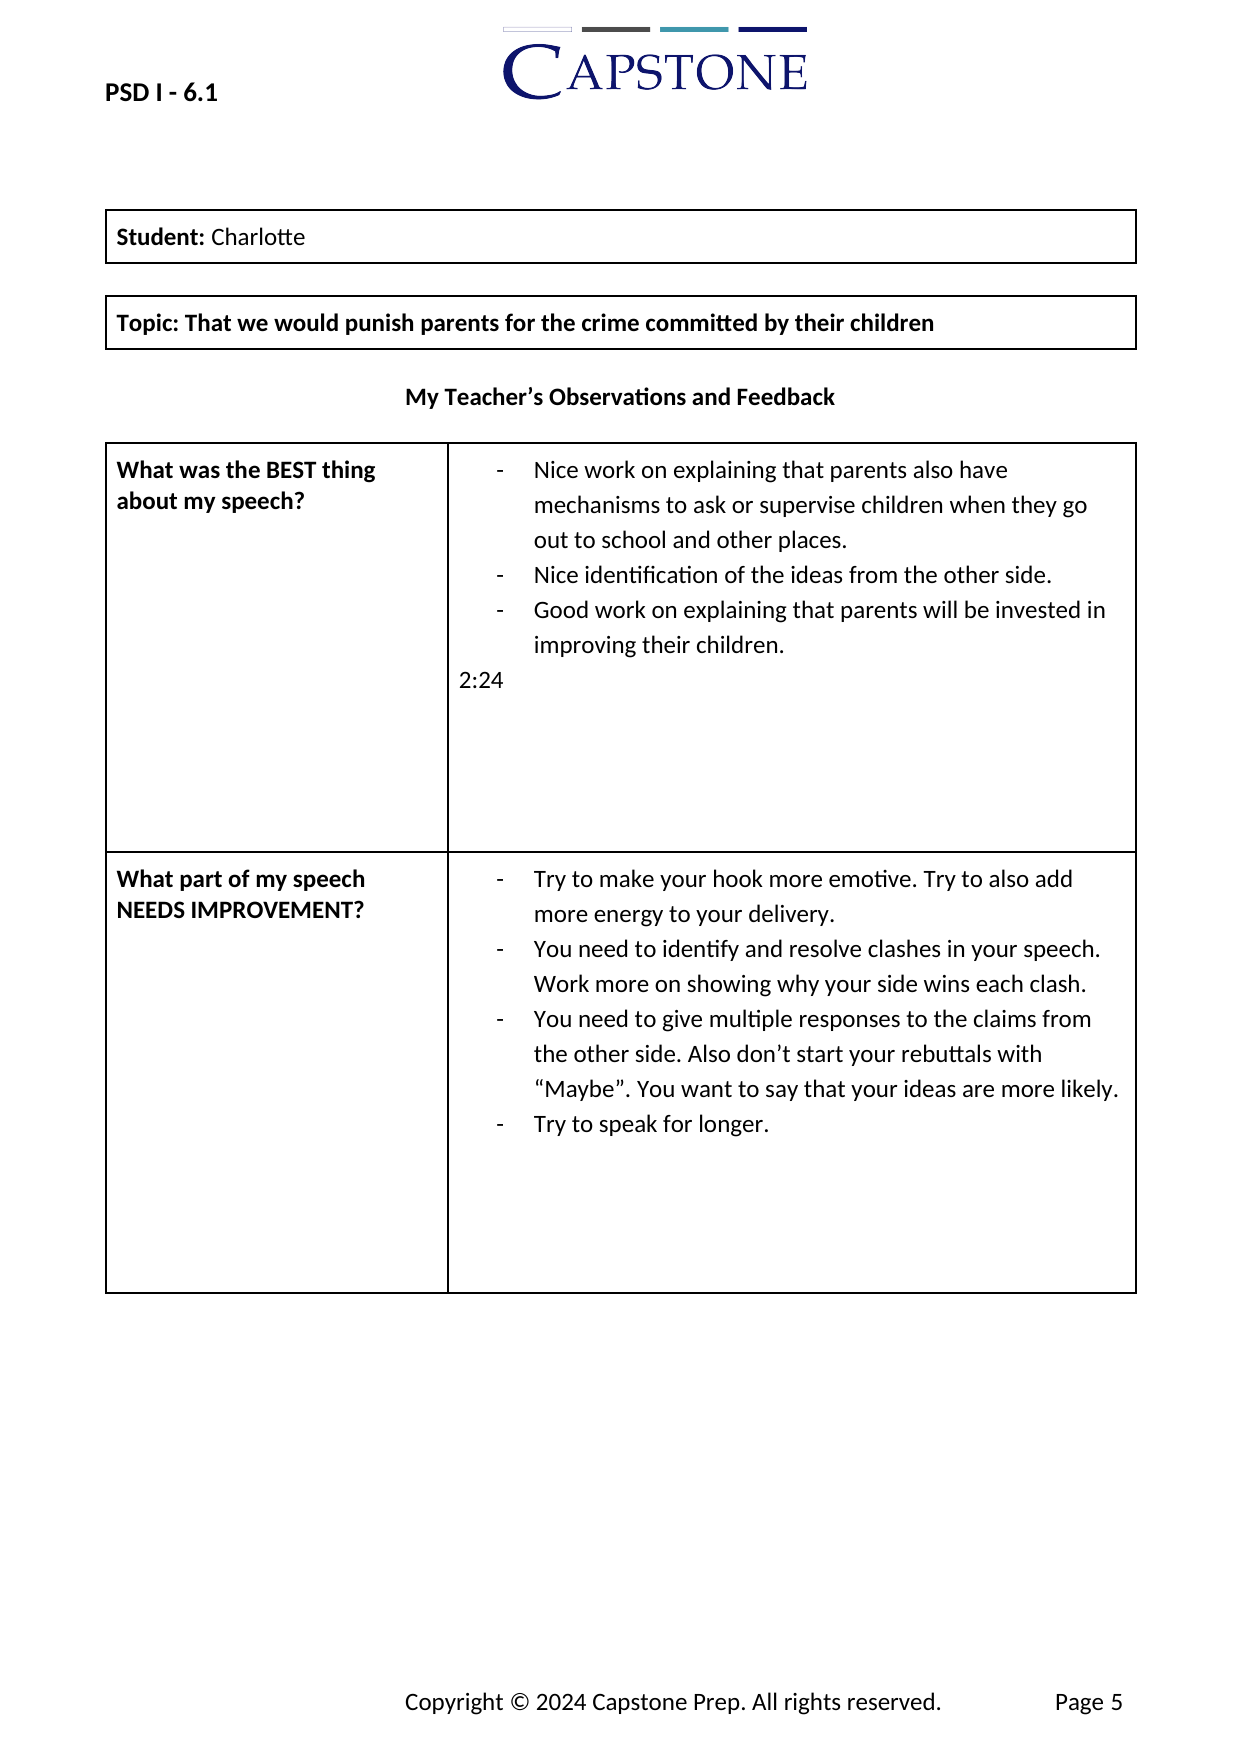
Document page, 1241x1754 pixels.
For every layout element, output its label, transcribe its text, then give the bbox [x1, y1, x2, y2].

table_cell Try to make your hook more emotive. Try to also add more energy to your delivery. You need to identify and resolve clashes in your speech. Work more on showing why your side wins each clash. You need to give multiple responses to the claims from the other side. Also don’t start your rebuttals with “Maybe”. You want to say that your ideas are more likely. Try to speak for longer. [449, 853, 1135, 1292]
table_header Nice work on explaining that parents also have mechanisms to ask or supervise children when they go out to school and other places. Nice identification of the ideas from the other side. Good work on explaining that parents will be invested in improving their children. 2:24 [449, 444, 1135, 851]
table_header What was the BEST thing about my speech? [107, 444, 447, 851]
picture [495, 18, 816, 106]
table_header Student: Charlotte [107, 211, 1135, 262]
table_header Topic: That we would punish parents for the crime committed by their children [107, 297, 1135, 348]
text My Teacher’s Observations and Feedback [105, 381, 1135, 411]
table_cell What part of my speech NEEDS IMPROVEMENT? [107, 853, 447, 1292]
